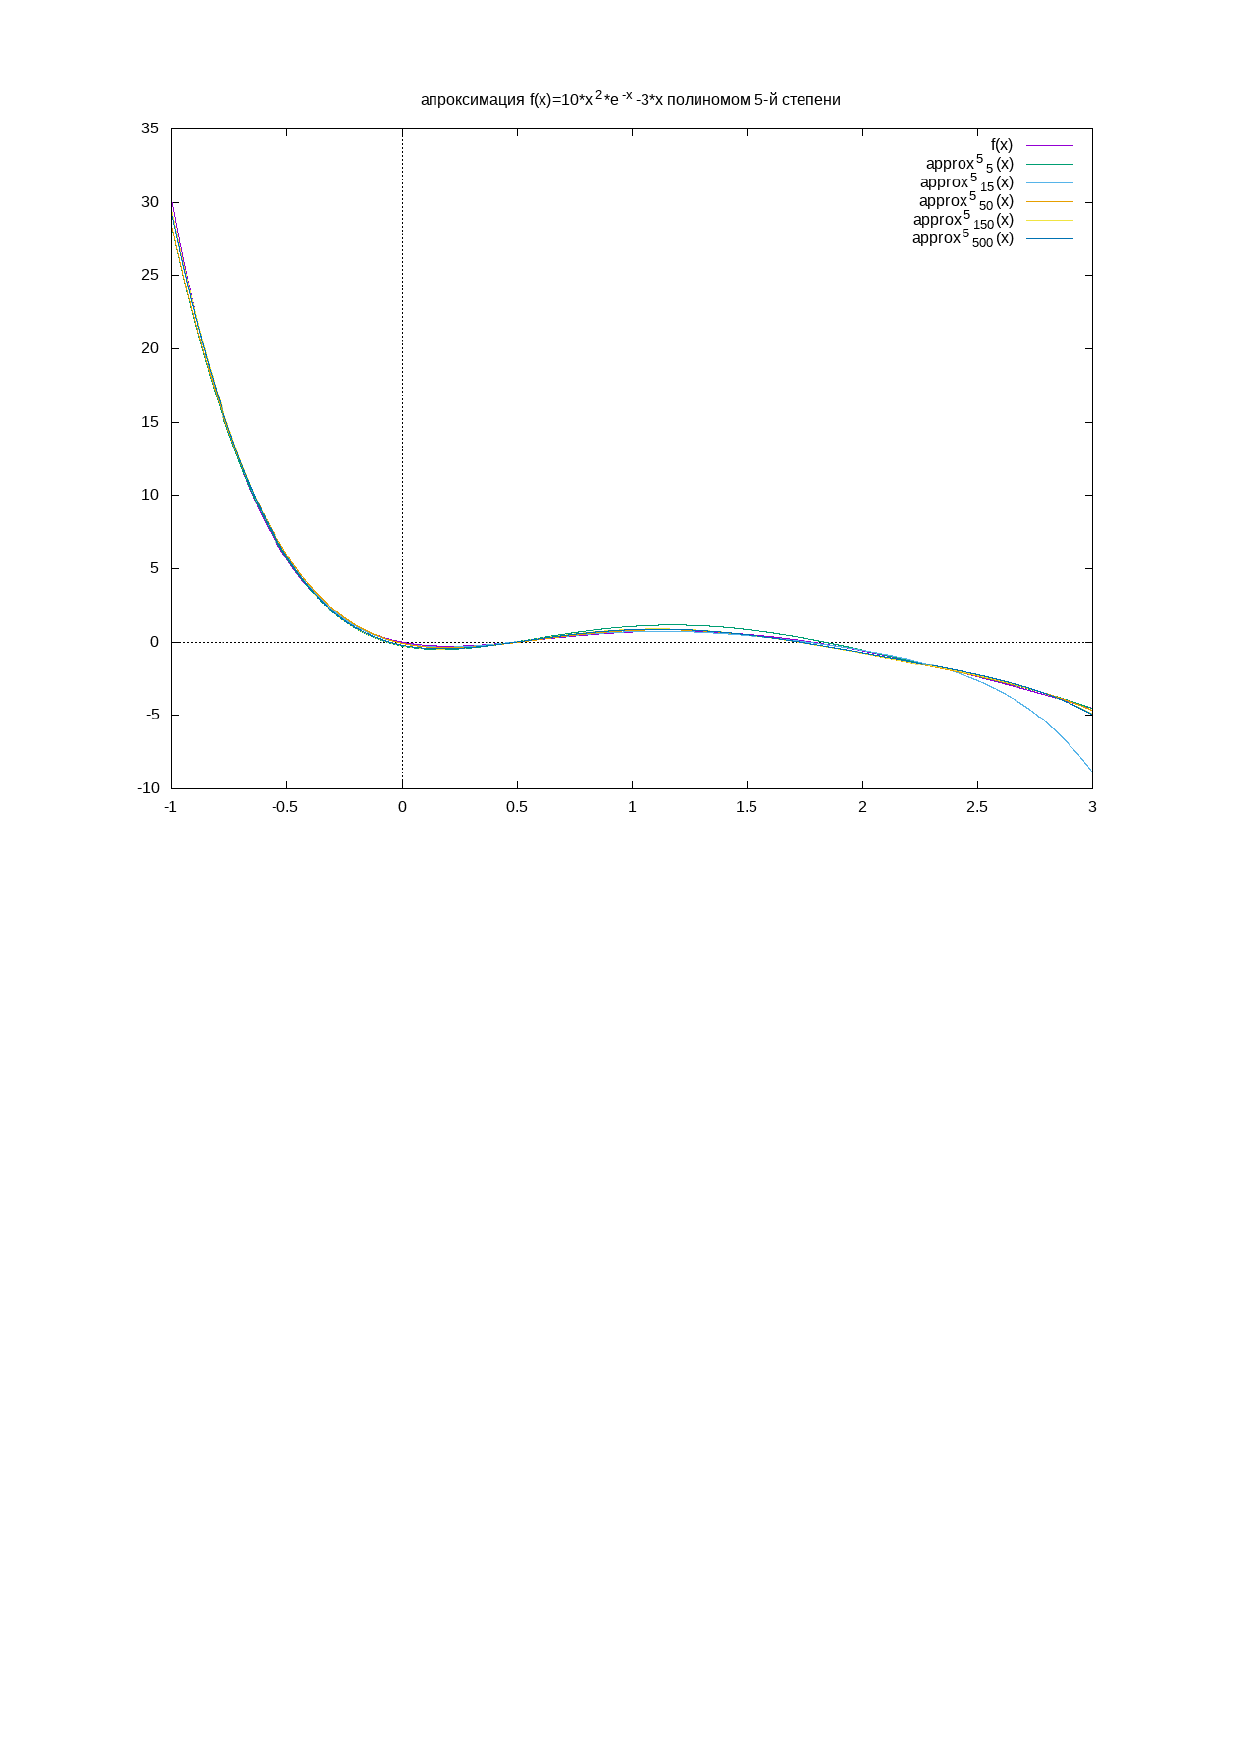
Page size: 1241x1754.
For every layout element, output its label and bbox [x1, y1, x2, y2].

picture [117, 73, 1122, 826]
